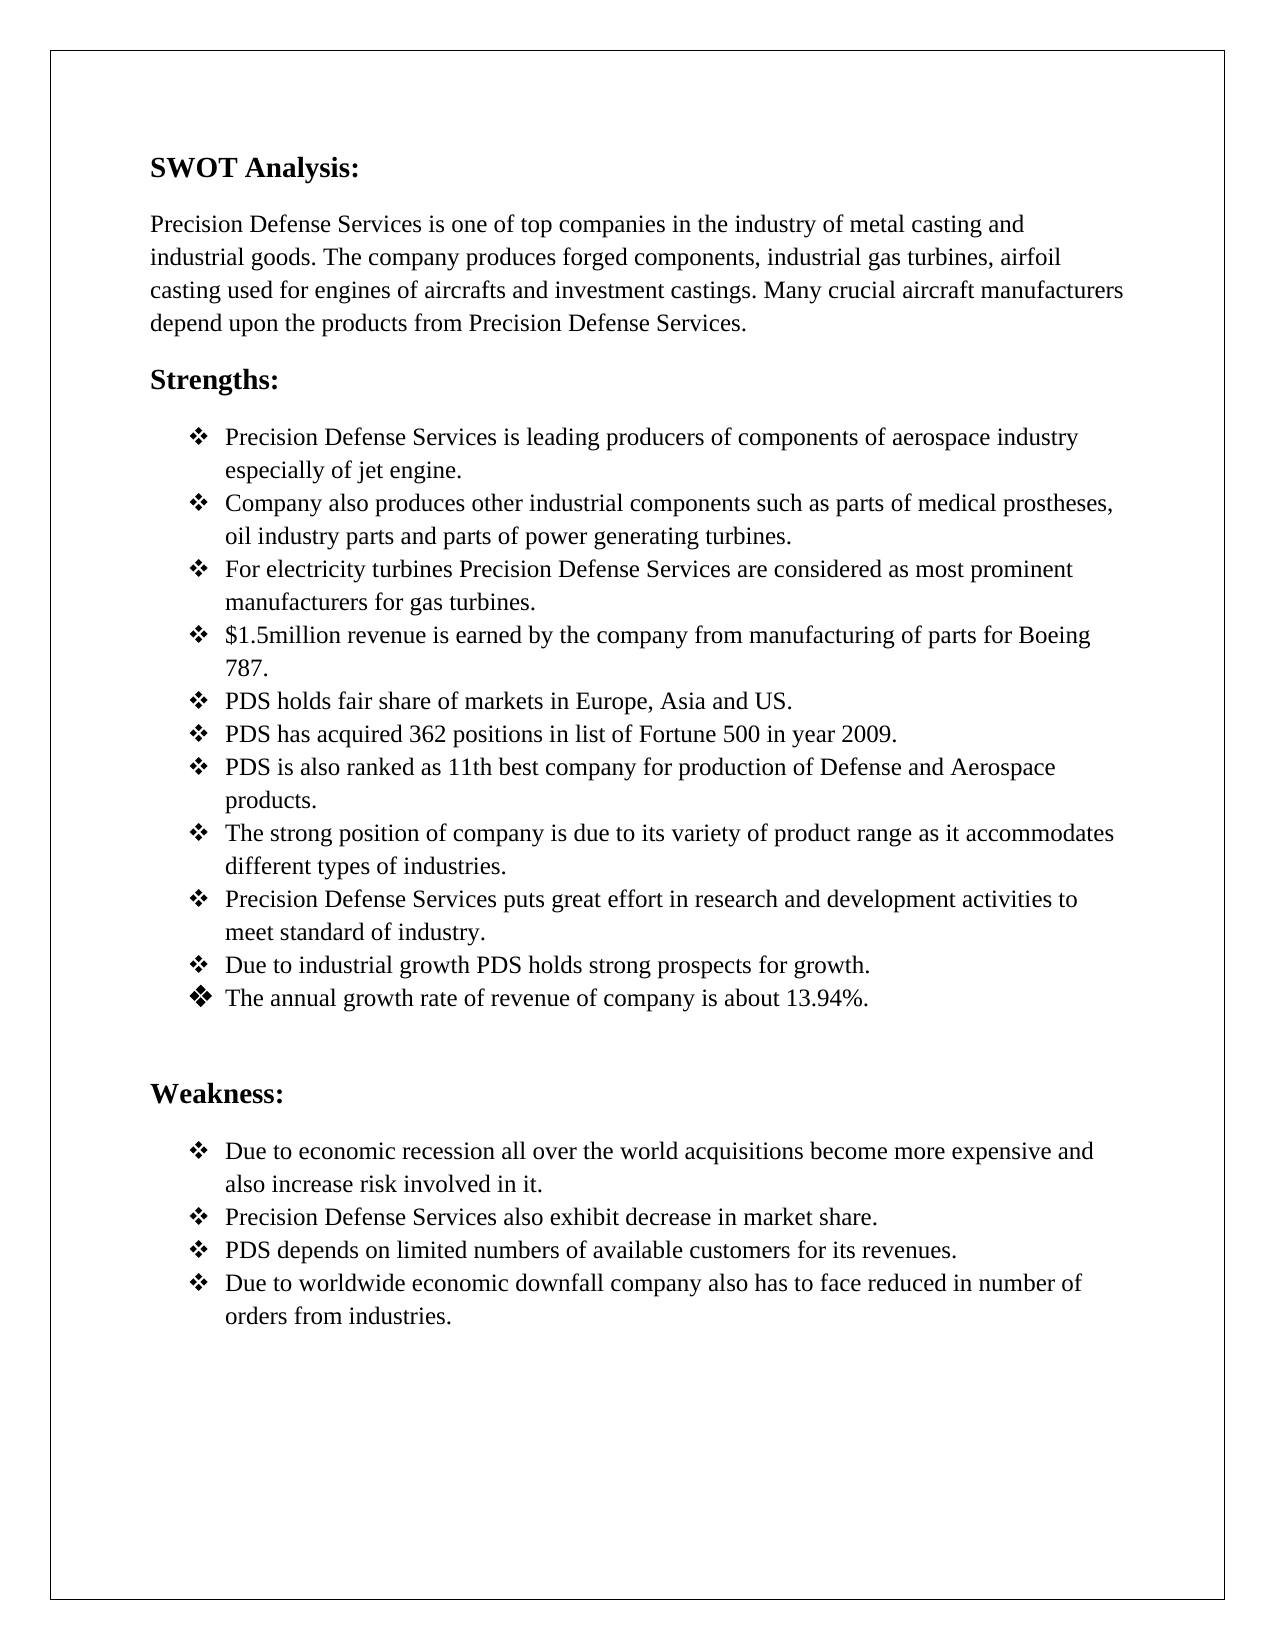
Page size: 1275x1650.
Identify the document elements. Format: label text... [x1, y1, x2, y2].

list PDS depends on limited numbers of available customers for its revenues. [187, 1235, 1125, 1264]
list Due to worldwide economic downfall company also has to face reduced in number of orders from industries. [187, 1268, 1125, 1330]
list Due to industrial growth PDS holds strong prospects for growth. [187, 950, 1125, 979]
list Due to economic recession all over the world acquisitions become more expensive and also increase risk involved in it. [187, 1136, 1125, 1198]
list For electricity turbines Precision Defense Services are considered as most prominent manufacturers for gas turbines. [187, 554, 1125, 616]
list The strong position of company is due to its variety of product range as it accommodates different types of industries. [187, 818, 1125, 880]
list Precision Defense Services is leading producers of components of aerospace industry especially of jet engine. [187, 422, 1125, 483]
list Company also produces other industrial components such as parts of medical prostheses, oil industry parts and parts of power generating turbines. [187, 488, 1125, 549]
list The annual growth rate of revenue of company is about 13.94%. [187, 983, 1125, 1013]
text Precision Defense Services is one of top companies in the industry of metal casting and industrial goods. The company produces forged components, industrial gas turbines, airfoil casting used for engines of aircrafts and investment castings. Many crucial aircraft manufacturers depend upon the products from Precision Defense Services. [150, 209, 1125, 337]
list Precision Defense Services puts great effort in research and development activities to meet standard of industry. [187, 884, 1125, 946]
list PDS holds fair share of markets in Europe, Asia and US. [187, 686, 1125, 714]
list PDS has acquired 362 positions in list of Fortune 500 in year 2009. [187, 719, 1125, 748]
text Strengths: [150, 362, 1125, 396]
text Weakness: [150, 1076, 1125, 1110]
list $1.5million revenue is earned by the company from manufacturing of parts for Boeing 787. [187, 620, 1125, 682]
list Precision Defense Services also exhibit decrease in market share. [187, 1202, 1125, 1231]
text SWOT Analysis: [150, 150, 1125, 183]
list PDS is also ranked as 11th best company for production of Defense and Aerospace products. [187, 752, 1125, 814]
